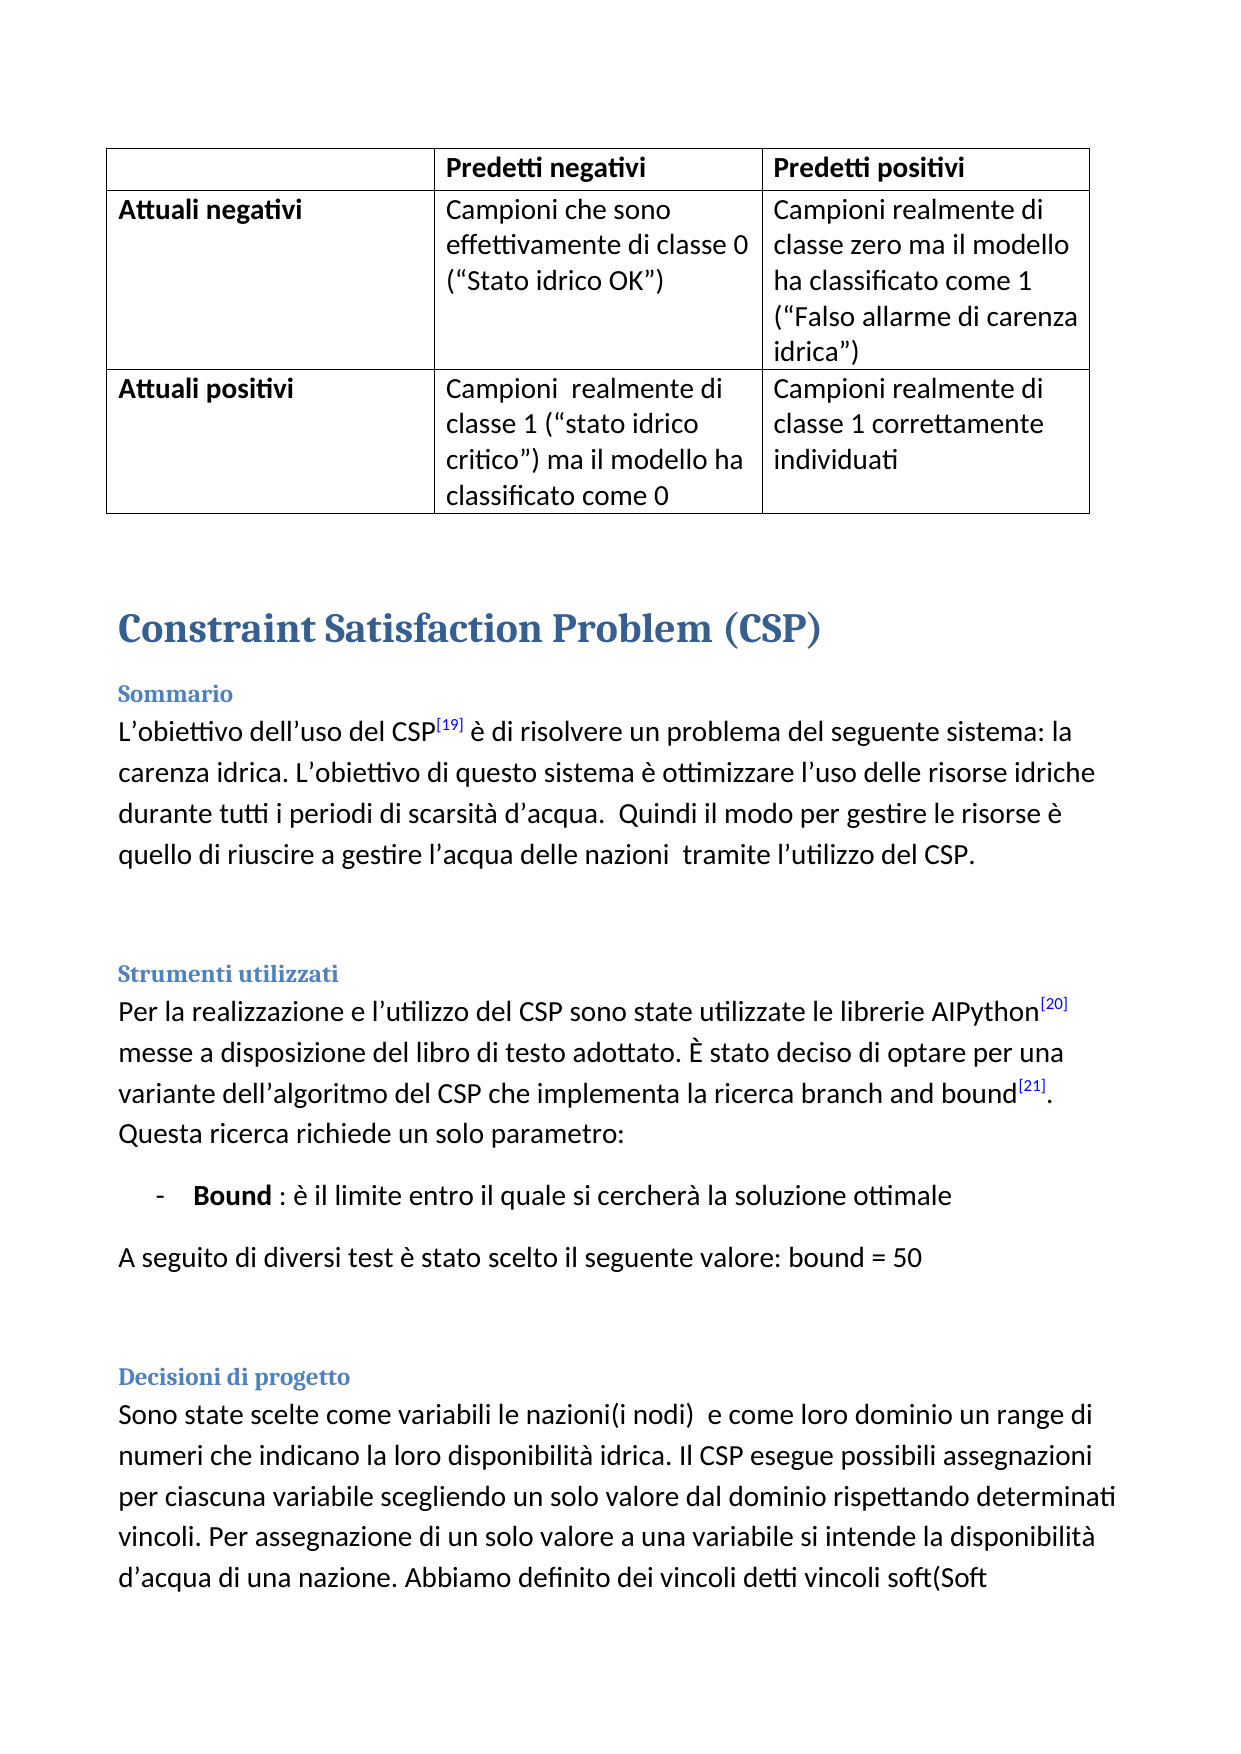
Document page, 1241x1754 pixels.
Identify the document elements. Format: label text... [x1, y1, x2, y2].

table_header [107, 149, 434, 190]
table_cell Campioni realmente di classe zero ma il modello ha classificato come 1 (“Falso allarme di carenza idrica”) [763, 191, 1089, 369]
table_header Predetti negativi [435, 149, 762, 190]
table_cell Attuali positivi [107, 370, 434, 512]
table_cell Campioni realmente di classe 1 correttamente individuati [763, 370, 1089, 512]
subtitle Decisioni di progetto [118, 1363, 1122, 1391]
subtitle Strumenti utilizzati [118, 960, 1122, 988]
table_cell Campioni realmente di classe 1 (“stato idrico critico”) ma il modello ha classificato come 0 [435, 370, 762, 512]
subtitle Sommario [118, 680, 1122, 709]
table_cell Campioni che sono effettivamente di classe 0 (“Stato idrico OK”) [435, 191, 762, 369]
subtitle Constraint Satisfaction Problem (CSP) [118, 604, 1122, 652]
text L’obiettivo dell’uso del CSP[19] è di risolvere un problema del seguente sistema: la carenza idrica. L’obiettivo di questo sistema è ottimizzare l’uso delle risorse idriche durante tutti i periodi di scarsità d’acqua. Quindi il modo per gestire le risorse è quello di riuscire a gestire l’acqua delle nazioni tramite l’utilizzo del CSP. [118, 713, 1122, 872]
table_header Predetti positivi [763, 149, 1089, 190]
text Per la realizzazione e l’utilizzo del CSP sono state utilizzate le librerie AIPython[20] messe a disposizione del libro di testo adottato. È stato deciso di optare per una variante dell’algoritmo del CSP che implementa la ricerca branch and bound[21]. Questa ricerca richiede un solo parametro: [118, 993, 1122, 1151]
list Bound : è il limite entro il quale si cercherà la soluzione ottimale [156, 1177, 1122, 1213]
text A seguito di diversi test è stato scelto il seguente valore: bound = 50 [118, 1239, 1122, 1275]
table_cell Attuali negativi [107, 191, 434, 369]
